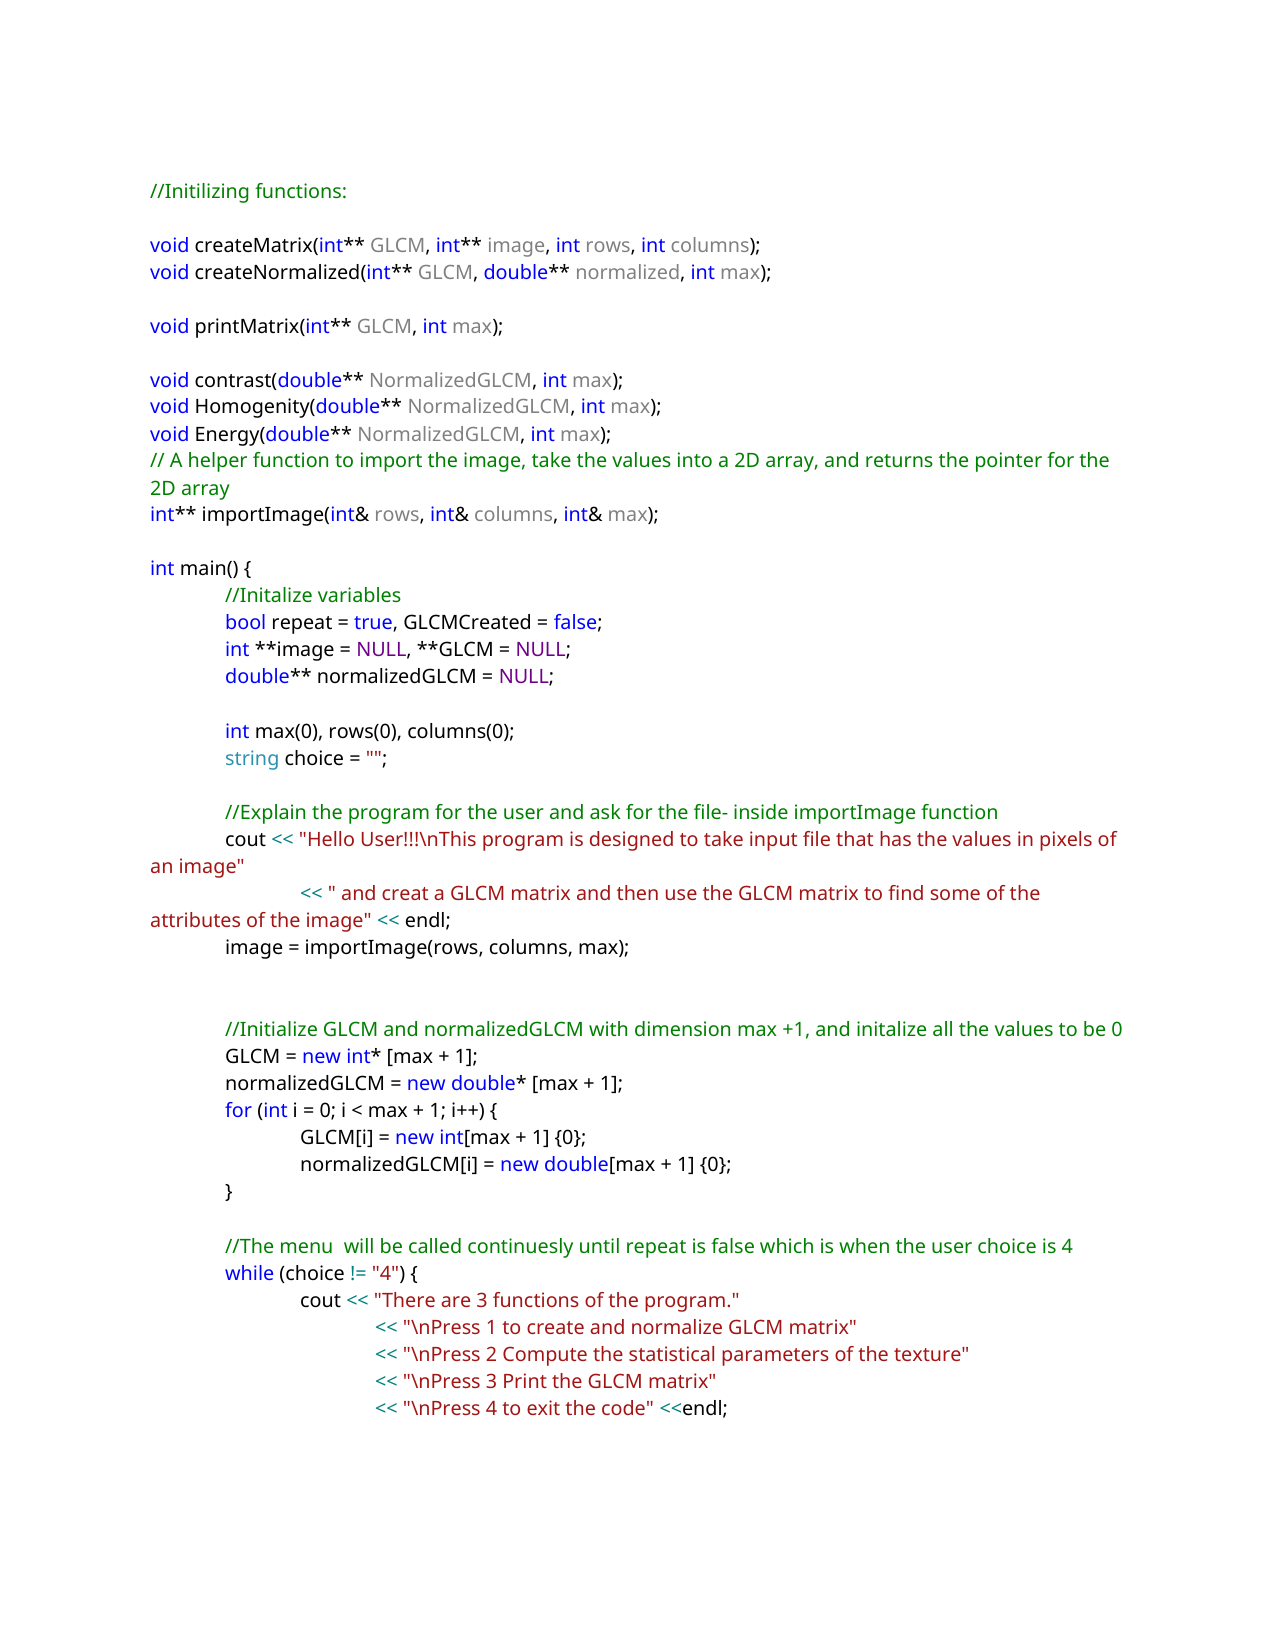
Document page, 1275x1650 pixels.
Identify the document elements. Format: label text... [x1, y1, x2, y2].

text void createNormalized(int** GLCM, double** normalized, int max); [150, 258, 1125, 285]
text << "\nPress 2 Compute the statistical parameters of the texture" [150, 1340, 1125, 1367]
text GLCM[i] = new int[max + 1] {0}; [150, 1123, 1125, 1150]
text int** importImage(int& rows, int& columns, int& max); [150, 501, 1125, 528]
text void createMatrix(int** GLCM, int** image, int rows, int columns); [150, 231, 1125, 258]
text void Homogenity(double** NormalizedGLCM, int max); [150, 393, 1125, 420]
text // A helper function to import the image, take the values into a 2D array, and returns the pointer for the 2D array [150, 447, 1125, 501]
text image = importImage(rows, columns, max); [150, 933, 1125, 960]
text normalizedGLCM[i] = new double[max + 1] {0}; [150, 1150, 1125, 1177]
text normalizedGLCM = new double* [max + 1]; [150, 1069, 1125, 1096]
text cout << "Hello User!!!\nThis program is designed to take input file that has the values in pixels of an image" [150, 826, 1125, 879]
text for (int i = 0; i < max + 1; i++) { [150, 1096, 1125, 1123]
text int main() { [150, 555, 1125, 582]
text cout << "There are 3 functions of the program." [150, 1286, 1125, 1313]
text << " and creat a GLCM matrix and then use the GLCM matrix to find some of the attributes of the image" << endl; [150, 879, 1125, 933]
text int **image = NULL, **GLCM = NULL; [150, 636, 1125, 663]
text //Initalize variables [150, 582, 1125, 609]
text while (choice != "4") { [150, 1259, 1125, 1286]
text void contrast(double** NormalizedGLCM, int max); [150, 366, 1125, 393]
text GLCM = new int* [max + 1]; [150, 1042, 1125, 1069]
text void Energy(double** NormalizedGLCM, int max); [150, 420, 1125, 447]
text //Explain the program for the user and ask for the file- inside importImage function [150, 798, 1125, 826]
text int max(0), rows(0), columns(0); [150, 718, 1125, 744]
text << "\nPress 3 Print the GLCM matrix" [150, 1367, 1125, 1394]
text //Initilizing functions: [150, 177, 1125, 204]
text << "\nPress 1 to create and normalize GLCM matrix" [150, 1313, 1125, 1340]
text string choice = ""; [150, 744, 1125, 772]
text } [150, 1177, 1125, 1204]
text bool repeat = true, GLCMCreated = false; [150, 609, 1125, 636]
text << "\nPress 4 to exit the code" <<endl; [150, 1394, 1125, 1421]
text //Initialize GLCM and normalizedGLCM with dimension max +1, and initalize all the values to be 0 [150, 1015, 1125, 1042]
text double** normalizedGLCM = NULL; [150, 663, 1125, 689]
text //The menu will be called continuesly until repeat is false which is when the user choice is 4 [150, 1232, 1125, 1259]
text void printMatrix(int** GLCM, int max); [150, 312, 1125, 339]
